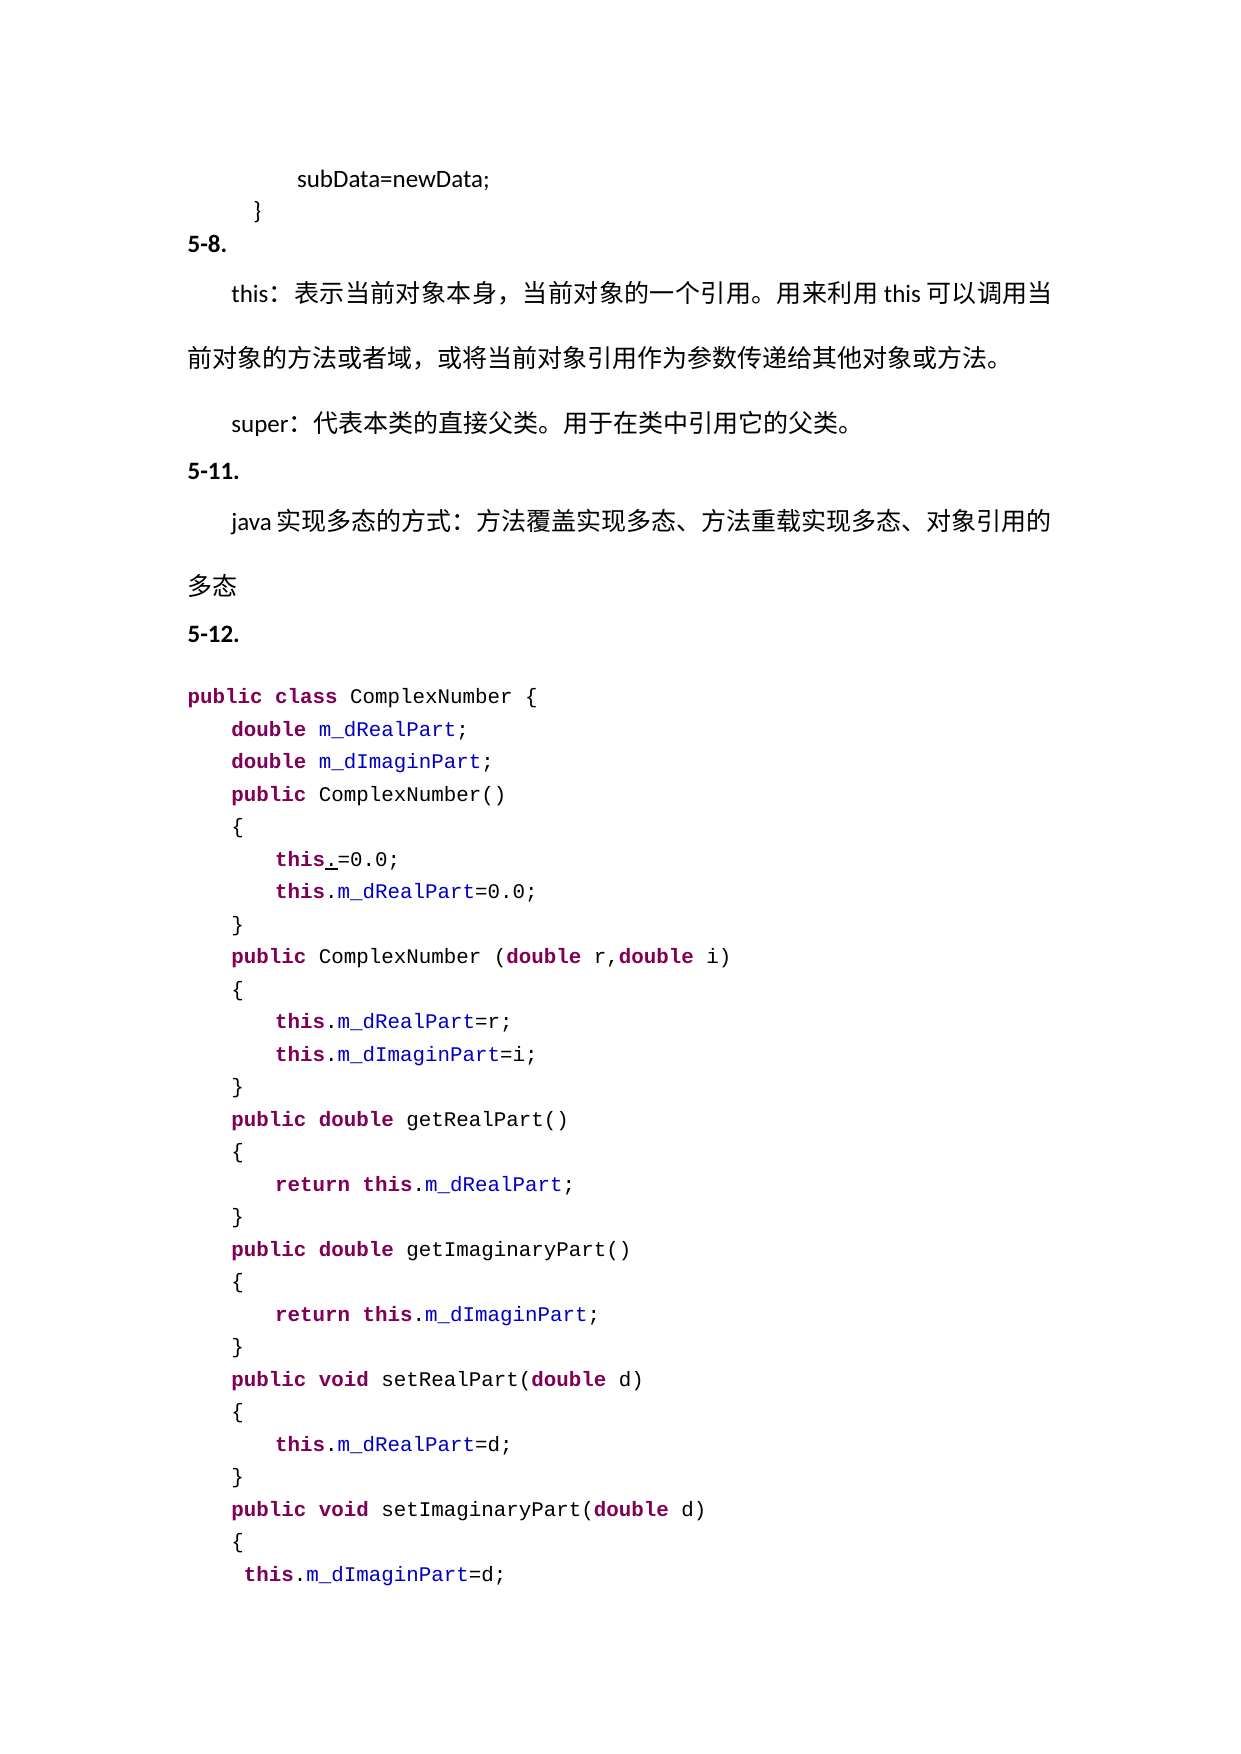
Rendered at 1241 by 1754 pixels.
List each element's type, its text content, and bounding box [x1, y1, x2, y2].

text public void setImaginaryPart(double d) [187, 1494, 1053, 1527]
text } [187, 909, 1053, 942]
text public class ComplexNumber { [187, 682, 1053, 714]
text 5-8. [187, 227, 1053, 259]
text { [187, 1267, 1053, 1299]
text return this.m_dImaginPart; [187, 1299, 1053, 1332]
text } [187, 1332, 1053, 1364]
text { [187, 1527, 1053, 1559]
text this.=0.0; [187, 844, 1053, 877]
text java实现多态的方式：方法覆盖实现多态、方法重载实现多态、对象引用的多态 [187, 487, 1053, 617]
text double m_dRealPart; [187, 714, 1053, 747]
text this.m_dRealPart=r; [187, 1007, 1053, 1039]
text 5-11. [187, 454, 1053, 487]
text this.m_dImaginPart=i; [187, 1039, 1053, 1072]
text } [187, 1462, 1053, 1494]
text this.m_dRealPart=0.0; [187, 877, 1053, 909]
text } [253, 194, 1053, 227]
text } [187, 1072, 1053, 1104]
text public double getRealPart() [187, 1104, 1053, 1137]
text { [187, 1397, 1053, 1429]
text 5-12. [187, 617, 1053, 649]
text public void setRealPart(double d) [187, 1364, 1053, 1397]
text { [187, 974, 1053, 1007]
text double m_dImaginPart; [187, 747, 1053, 779]
text super：代表本类的直接父类。用于在类中引用它的父类。 [187, 389, 1053, 454]
text subData=newData; [253, 162, 1053, 194]
text return this.m_dRealPart; [187, 1169, 1053, 1202]
text this：表示当前对象本身，当前对象的一个引用。用来利用this可以调用当前对象的方法或者域，或将当前对象引用作为参数传递给其他对象或方法。 [187, 259, 1053, 389]
text this.m_dRealPart=d; [187, 1429, 1053, 1462]
text public ComplexNumber (double r,double i) [187, 942, 1053, 974]
text public double getImaginaryPart() [187, 1234, 1053, 1267]
text public ComplexNumber() [187, 779, 1053, 812]
text { [187, 1137, 1053, 1169]
text this.m_dImaginPart=d; [187, 1559, 1053, 1592]
text { [187, 812, 1053, 844]
text } [187, 1202, 1053, 1234]
